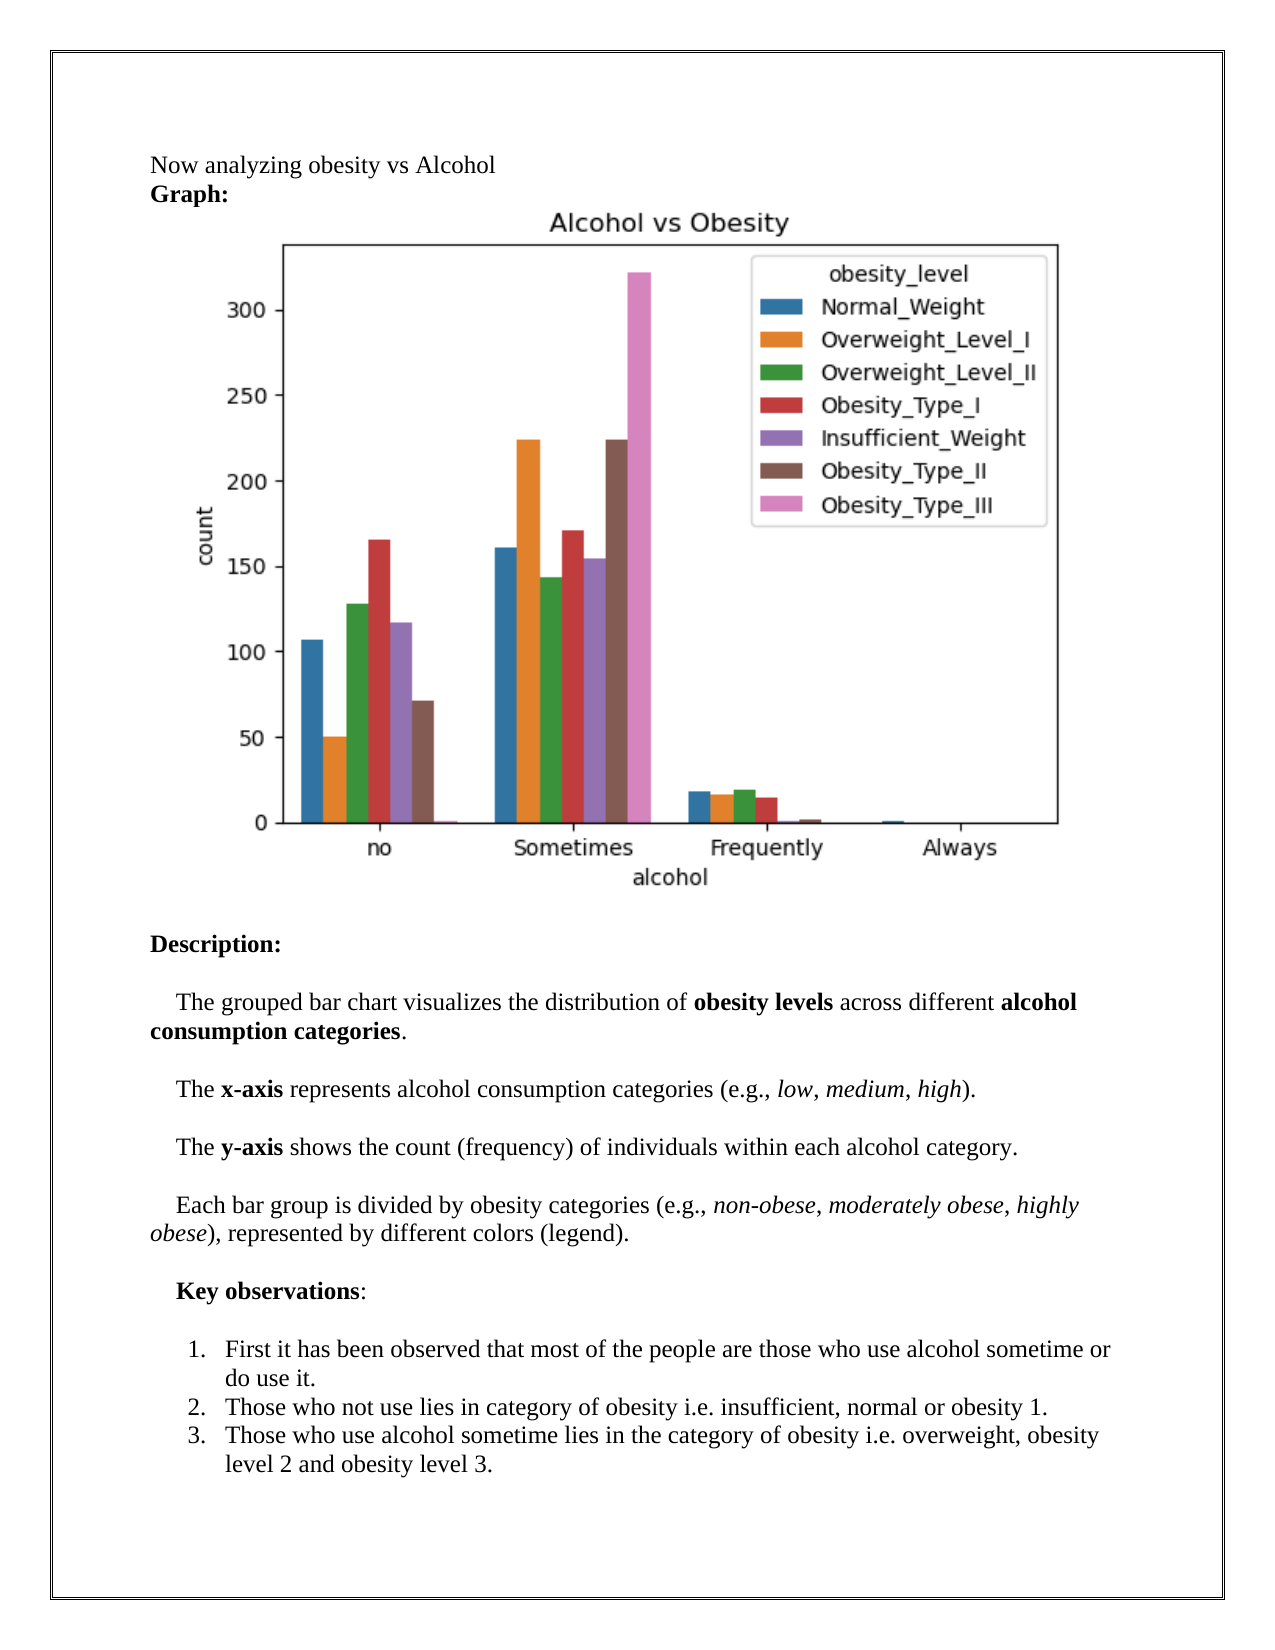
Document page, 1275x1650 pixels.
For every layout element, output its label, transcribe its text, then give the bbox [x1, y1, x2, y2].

text Now analyzing obesity vs Alcohol Graph: [150, 150, 1125, 207]
list First it has been observed that most of the people are those who use alcohol sometime or do use it. [187, 1334, 1125, 1392]
text  Key observations: [150, 1276, 1125, 1305]
text  The y-axis shows the count (frequency) of individuals within each alcohol category. [150, 1132, 1125, 1161]
text  The grouped bar chart visualizes the distribution of obesity levels across different alcohol consumption categories. [150, 987, 1125, 1045]
text  Each bar group is divided by obesity categories (e.g., non-obese, moderately obese, highly obese), represented by different colors (legend). [150, 1190, 1125, 1247]
text  The x-axis represents alcohol consumption categories (e.g., low, medium, high). [150, 1074, 1125, 1103]
text Description: [150, 929, 1125, 958]
list Those who not use lies in category of obesity i.e. insufficient, normal or obesity 1. [187, 1392, 1125, 1421]
list Those who use alcohol sometime lies in the category of obesity i.e. overweight, obesity level 2 and obesity level 3. [187, 1421, 1125, 1478]
picture [150, 207, 1125, 901]
